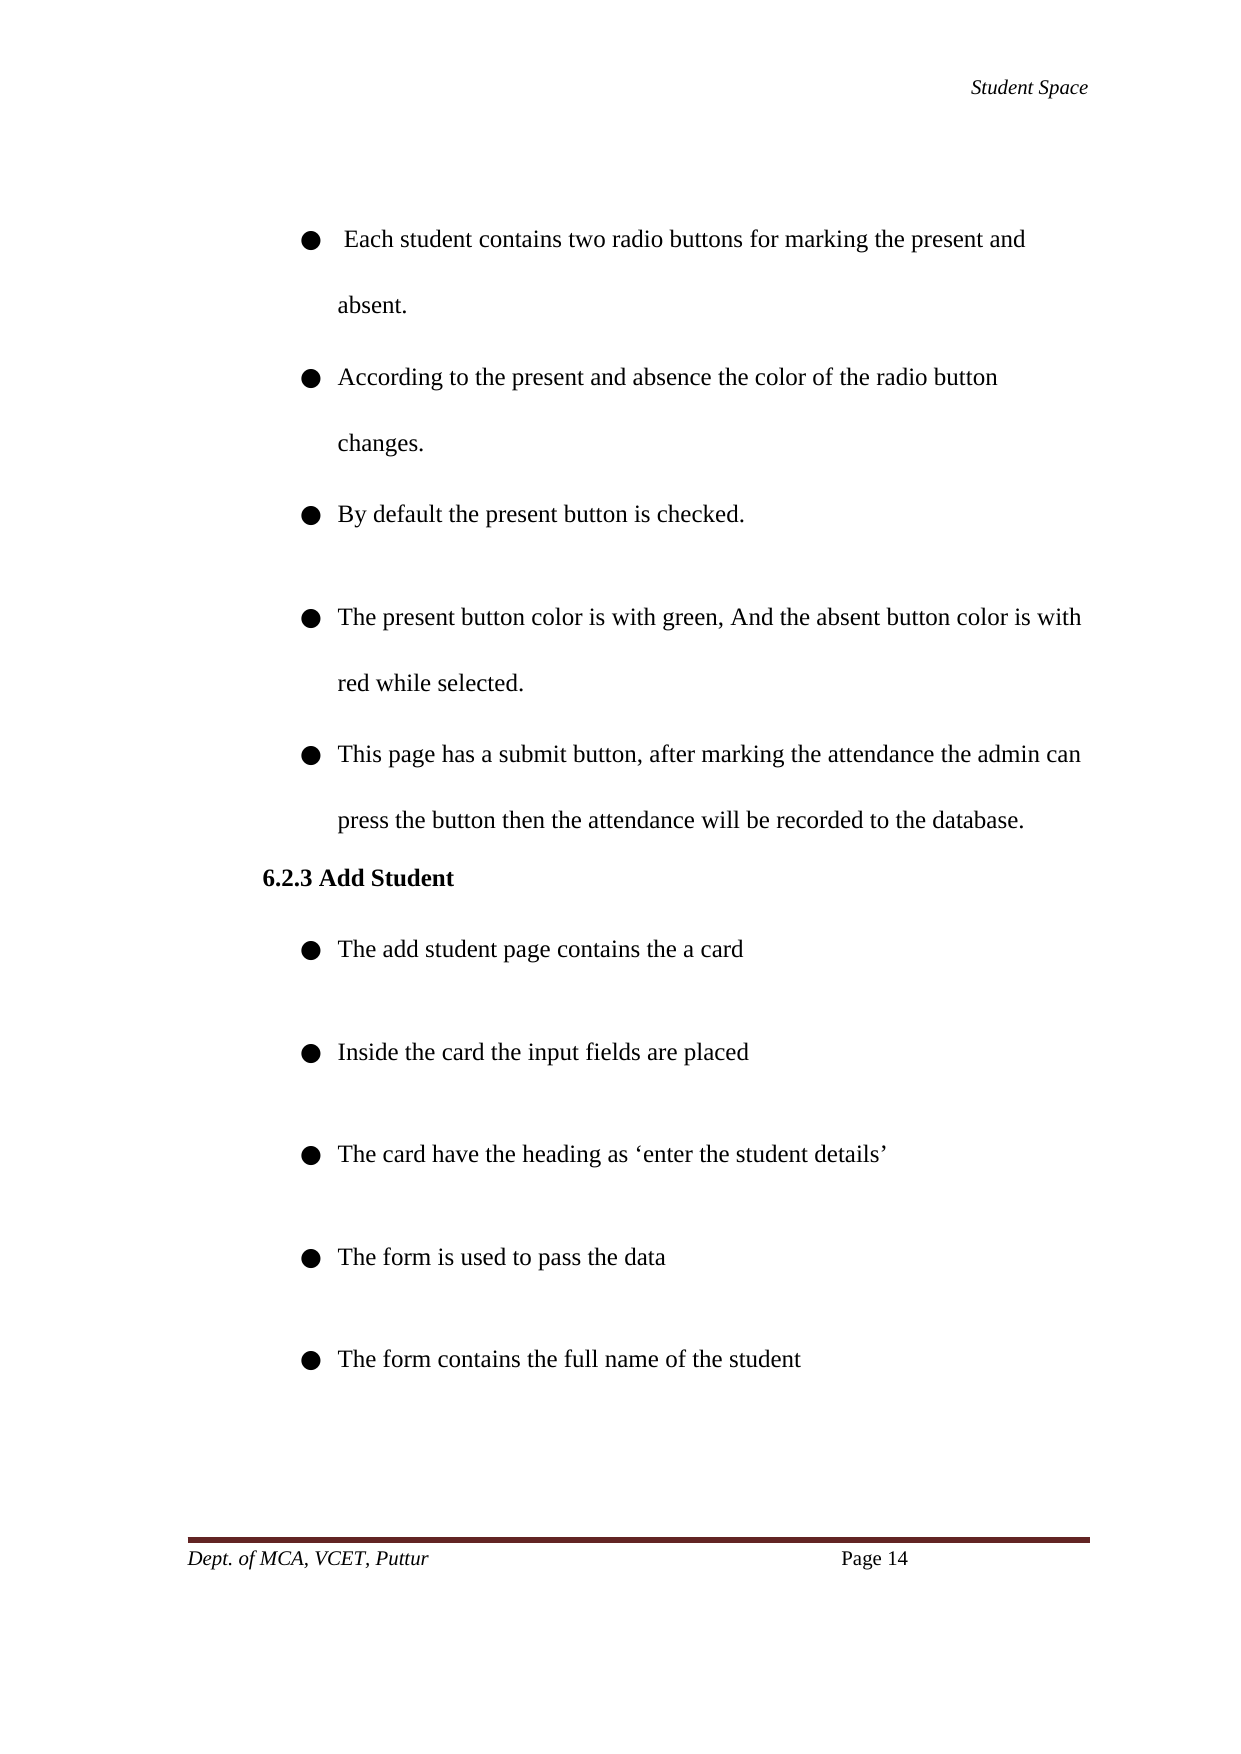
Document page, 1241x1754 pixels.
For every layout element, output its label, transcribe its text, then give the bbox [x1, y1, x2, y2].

list The present button color is with green, And the absent button color is with red while selected. [300, 588, 1090, 697]
list This page has a submit button, after marking the attendance the admin can press the button then the attendance will be recorded to the database. [300, 726, 1090, 834]
list By default the present button is checked. [300, 486, 1090, 537]
list Inside the card the input fields are placed [300, 1023, 1090, 1074]
list The card have the heading as ‘enter the student details’ [300, 1126, 1090, 1177]
text 6.2.3 Add Student [262, 863, 1090, 892]
list The form is used to pass the data [300, 1228, 1090, 1279]
list Each student contains two radio buttons for marking the present and absent. [300, 211, 1090, 319]
list The add student page contains the a card [300, 921, 1090, 972]
list The form contains the full name of the student [300, 1331, 1090, 1382]
list According to the present and absence the color of the radio button changes. [300, 348, 1090, 457]
